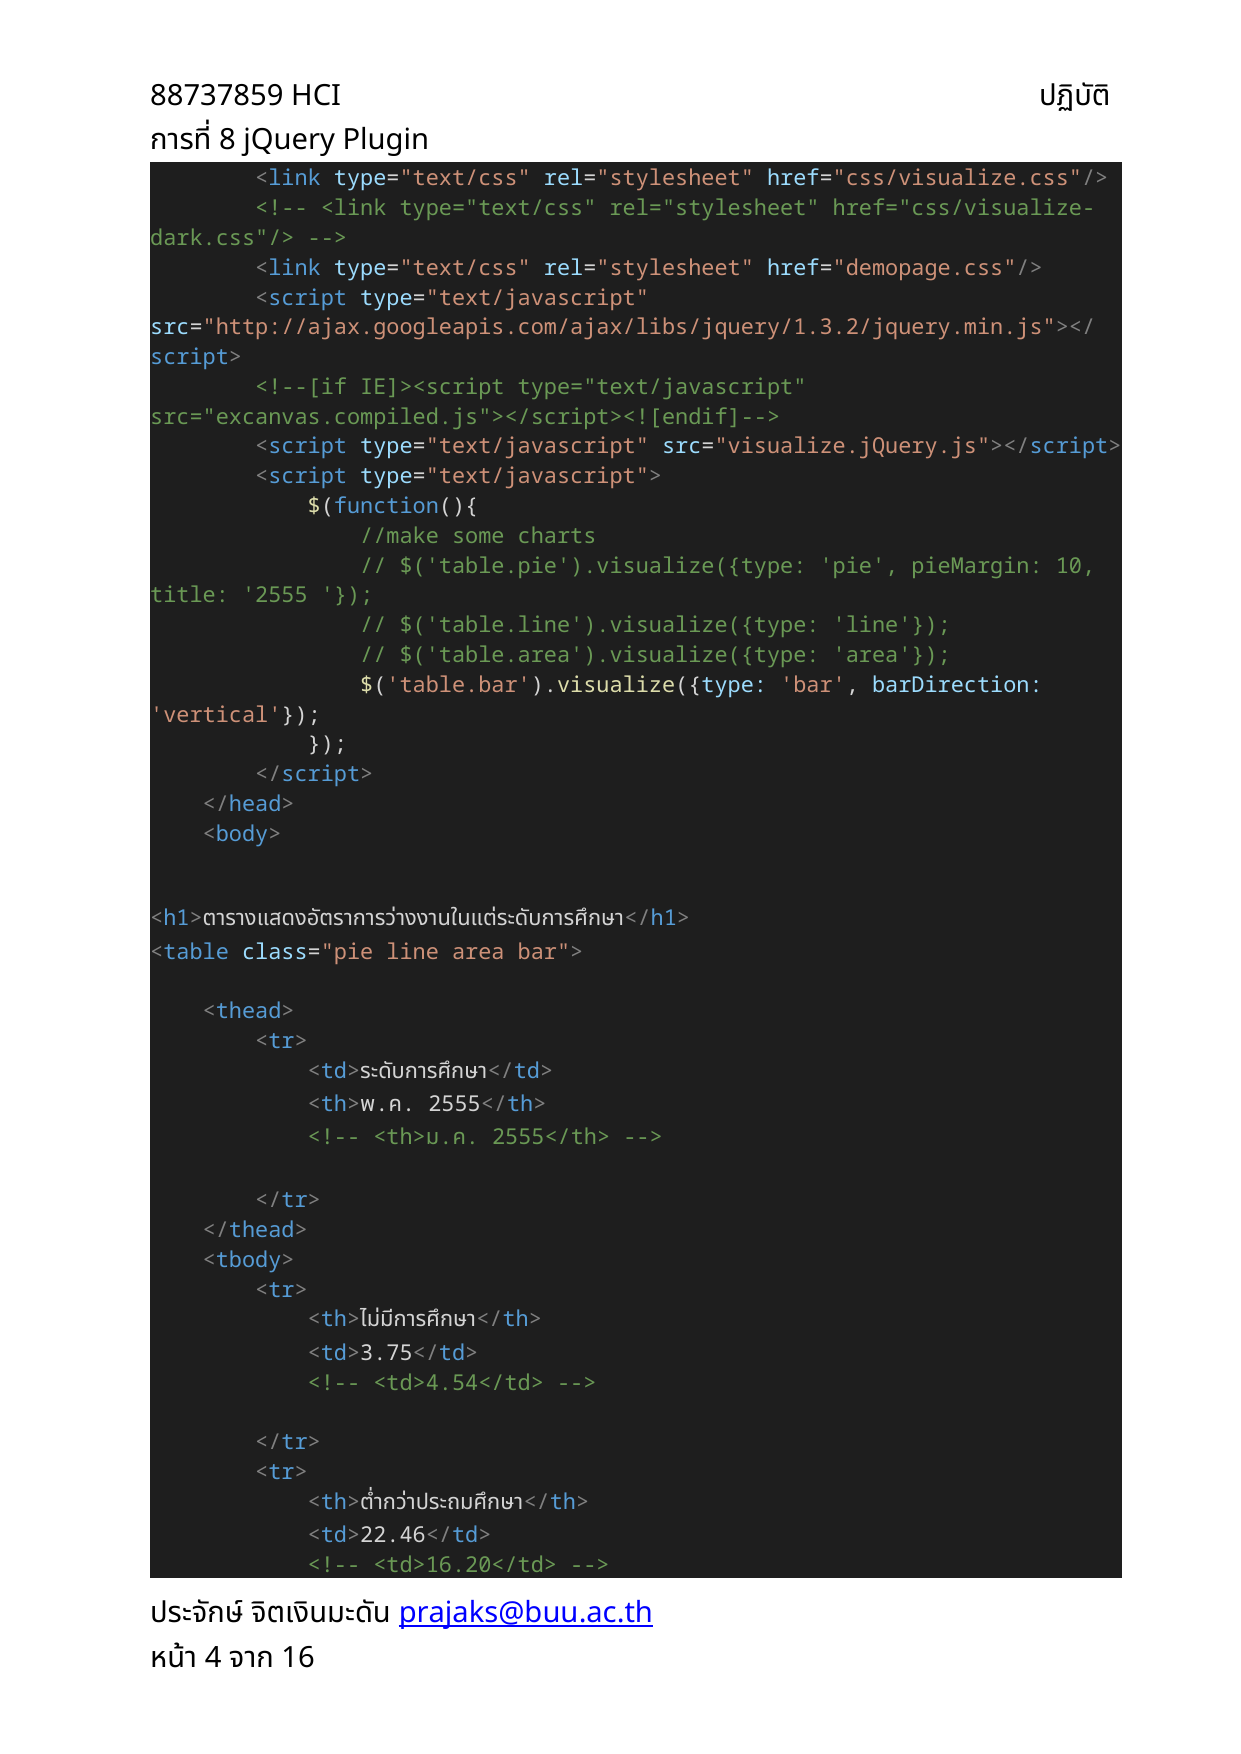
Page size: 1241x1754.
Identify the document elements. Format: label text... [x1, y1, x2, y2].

text <link type="text/css" rel="stylesheet" href="css/visualize.css"/> [150, 162, 1122, 192]
text //make some charts [150, 520, 1122, 550]
text <tr> [150, 1456, 1122, 1486]
text <th>ต่ำกว่าประถมศึกษา</th> [150, 1486, 1122, 1519]
text $('table.bar').visualize({type: 'bar', barDirection: 'vertical'}); [150, 669, 1122, 728]
text <tr> [150, 1025, 1122, 1055]
text <h1>ตารางแสดงอัตราการว่างงานในแต่ระดับการศึกษา</h1> [150, 902, 1122, 936]
text <td>22.46</td> [150, 1519, 1122, 1549]
text <script type="text/javascript" src="http://ajax.googleapis.com/ajax/libs/jquery/1.3.2/jquery.min.js"></script> [150, 282, 1122, 371]
text // $('table.line').visualize({type: 'line'}); [150, 609, 1122, 639]
text <thead> [150, 995, 1122, 1025]
text <!-- <td>4.54</td> --> [150, 1366, 1122, 1396]
text <td>3.75</td> [150, 1337, 1122, 1366]
text // $('table.area').visualize({type: 'area'}); [150, 639, 1122, 669]
text <!--[if IE]><script type="text/javascript" src="excanvas.compiled.js"></script><![endif]--> [150, 371, 1122, 431]
text <body> [150, 818, 1122, 848]
text </tr> [150, 1184, 1122, 1214]
text </script> [150, 758, 1122, 788]
text <!-- <th>ม.ค. 2555</th> --> [150, 1121, 1122, 1154]
text </tr> [150, 1426, 1122, 1456]
text <link type="text/css" rel="stylesheet" href="demopage.css"/> [150, 252, 1122, 282]
text <th>พ.ค. 2555</th> [150, 1088, 1122, 1121]
text <th>ไม่มีการศึกษา</th> [150, 1303, 1122, 1337]
text <tr> [150, 1274, 1122, 1303]
text <!-- <td>16.20</td> --> [150, 1549, 1122, 1578]
text // $('table.pie').visualize({type: 'pie', pieMargin: 10, title: '2555 '}); [150, 550, 1122, 609]
text <!-- <link type="text/css" rel="stylesheet" href="css/visualize-dark.css"/> --> [150, 192, 1122, 252]
text <td>ระดับการศึกษา</td> [150, 1055, 1122, 1088]
text </head> [150, 788, 1122, 818]
text <table class="pie line area bar"> [150, 936, 1122, 965]
text $(function(){ [150, 490, 1122, 520]
text <tbody> [150, 1244, 1122, 1274]
text <script type="text/javascript" src="visualize.jQuery.js"></script> [150, 431, 1122, 460]
text }); [150, 728, 1122, 758]
text </thead> [150, 1214, 1122, 1244]
text <script type="text/javascript"> [150, 460, 1122, 490]
